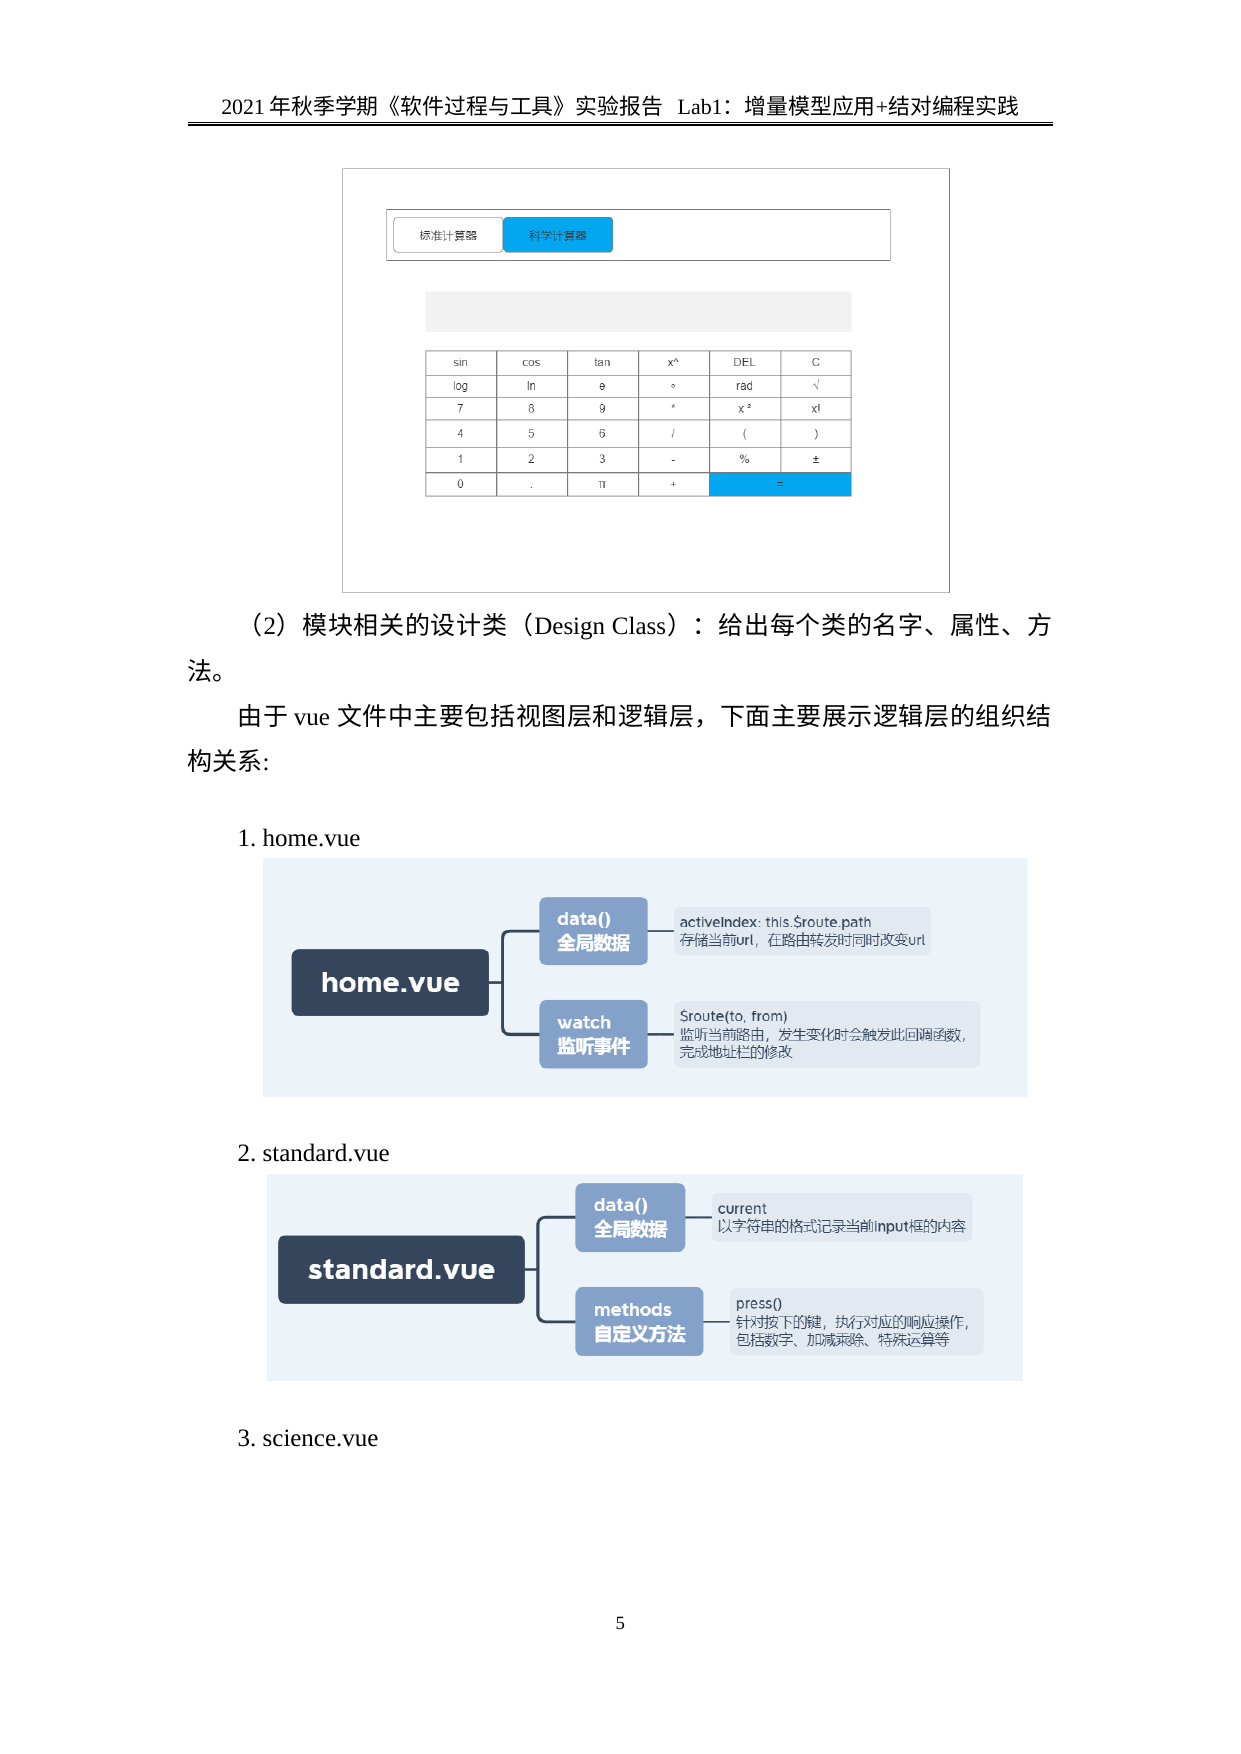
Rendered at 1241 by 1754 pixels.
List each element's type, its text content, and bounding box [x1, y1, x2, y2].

text 由于vue 文件中主要包括视图层和逻辑层，下面主要展示逻辑层的组织结构关系: [187, 696, 1053, 778]
picture [330, 162, 961, 600]
text 2. standard.vue [187, 1138, 1053, 1167]
text （2）模块相关的设计类（Design Class）：给出每个类的名字、属性、方法。 [187, 606, 1053, 687]
text 3. science.vue [187, 1423, 1053, 1452]
picture [267, 1174, 1024, 1381]
picture [262, 858, 1028, 1097]
text 1. home.vue [187, 823, 1053, 852]
